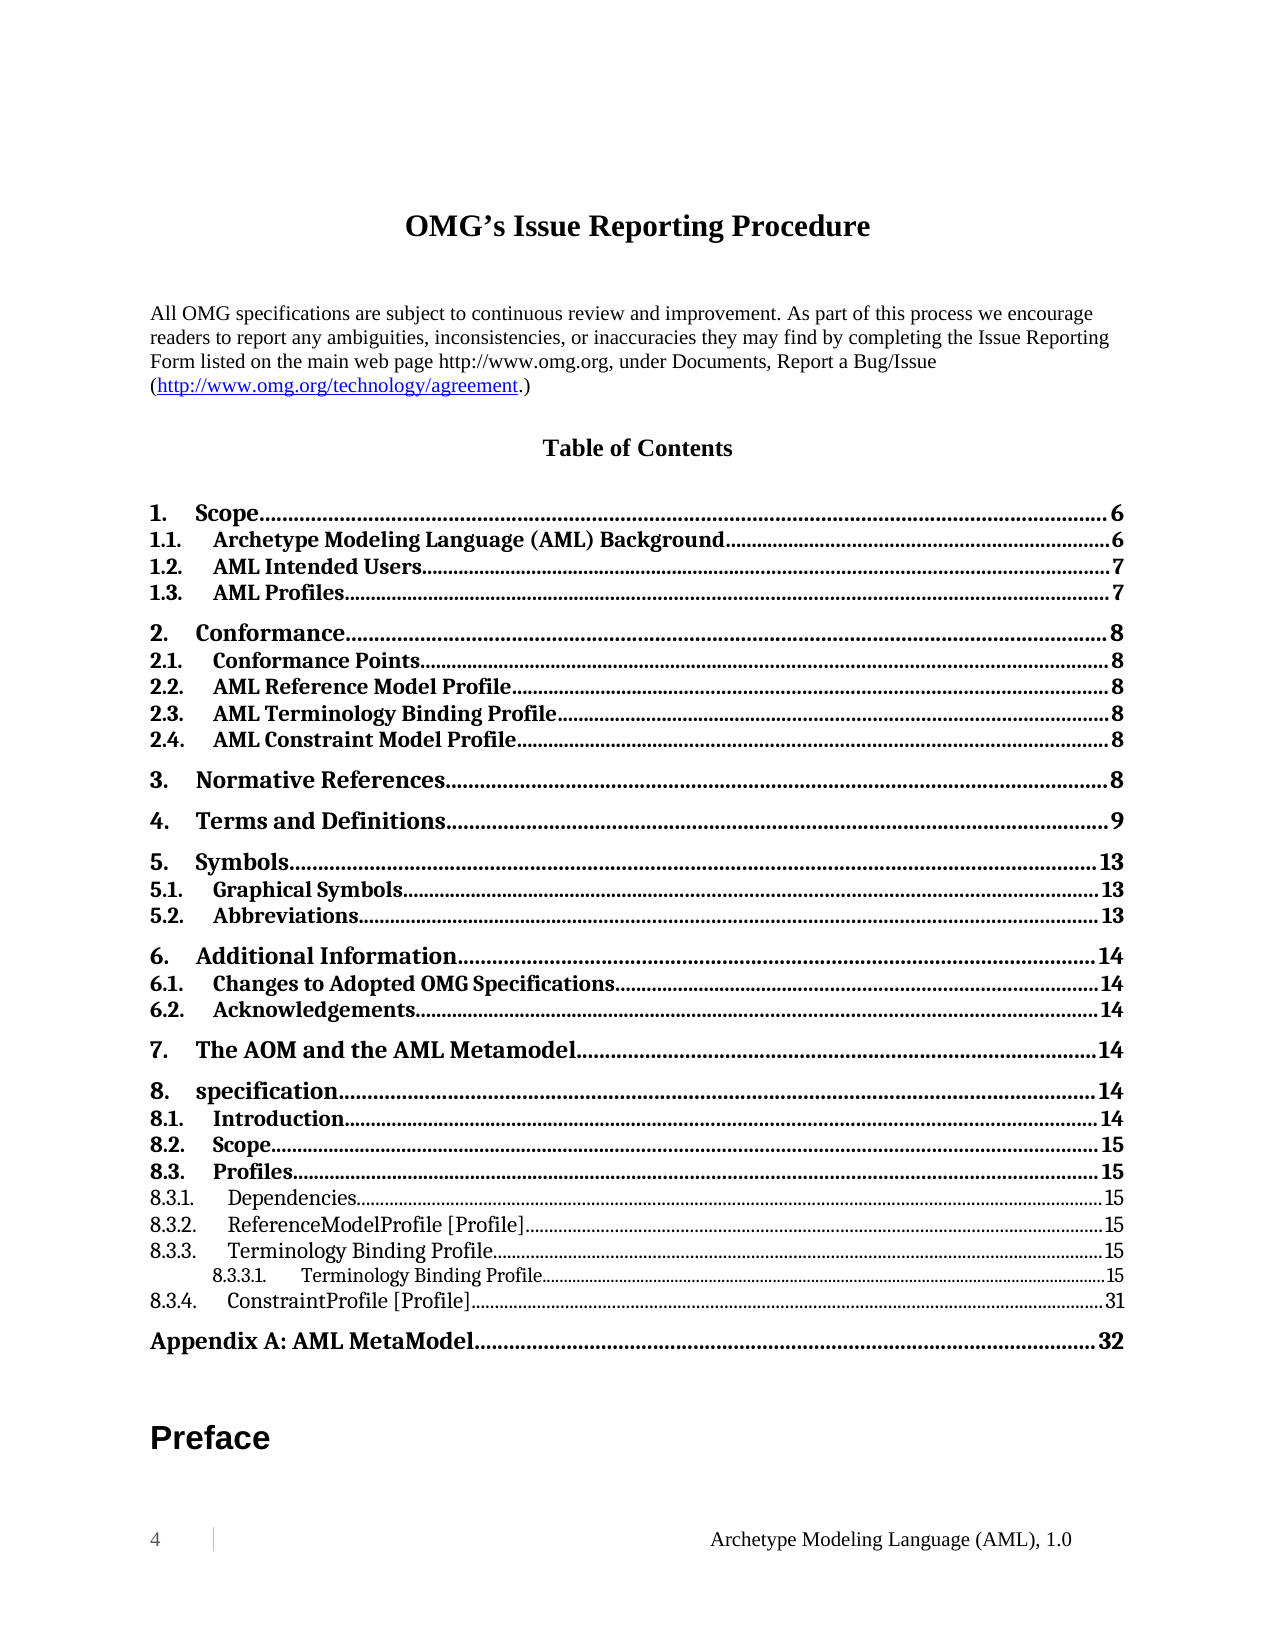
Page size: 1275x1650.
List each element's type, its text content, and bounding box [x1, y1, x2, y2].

text 5.1. Graphical Symbols 13 [150, 877, 1125, 903]
text 8.3.3.1. Terminology Binding Profile 15 [212, 1264, 1125, 1288]
text 1.2. AML Intended Users 7 [150, 554, 1125, 580]
text 8.3.2. ReferenceModelProfile [Profile] 15 [150, 1211, 1125, 1238]
text 1. Scope 6 [150, 498, 1125, 527]
text 2.1. Conformance Points 8 [150, 648, 1125, 674]
text Table of Contents [150, 433, 1125, 462]
text 8.3.1. Dependencies 15 [150, 1185, 1125, 1211]
text 5.2. Abbreviations 13 [150, 903, 1125, 929]
text 6. Additional Information 14 [150, 942, 1125, 971]
text Preface [150, 1418, 1125, 1456]
text All OMG specifications are subject to continuous review and improvement. As part of this process we encourage readers to report any ambiguities, inconsistencies, or inaccuracies they may find by completing the Issue Reporting Form listed on the main web page http://www.omg.org, under Documents, Report a Bug/Issue (http://www.omg.org/technology/agreement.) [150, 301, 1125, 397]
text 3. Normative References 8 [150, 766, 1125, 794]
text OMG’s Issue Reporting Procedure [150, 207, 1125, 243]
text 2.3. AML Terminology Binding Profile 8 [150, 700, 1125, 727]
text 5. Symbols 13 [150, 848, 1125, 877]
text 8.3.4. ConstraintProfile [Profile] 31 [150, 1288, 1125, 1314]
text Appendix A: AML MetaModel 32 [150, 1327, 1125, 1356]
text 1.3. AML Profiles 7 [150, 580, 1125, 606]
text 6.1. Changes to Adopted OMG Specifications 14 [150, 971, 1125, 997]
text 8.3.3. Terminology Binding Profile 15 [150, 1238, 1125, 1264]
text 2.4. AML Constraint Model Profile 8 [150, 727, 1125, 753]
text 1.1. Archetype Modeling Language (AML) Background 6 [150, 527, 1125, 554]
text 2.2. AML Reference Model Profile 8 [150, 674, 1125, 700]
text 7. The AOM and the AML Metamodel 14 [150, 1036, 1125, 1065]
text 6.2. Acknowledgements 14 [150, 997, 1125, 1023]
text 2. Conformance 8 [150, 619, 1125, 648]
text 8. specification 14 [150, 1077, 1125, 1106]
text 4. Terms and Definitions 9 [150, 807, 1125, 836]
text 8.2. Scope 15 [150, 1132, 1125, 1159]
text 8.3. Profiles 15 [150, 1159, 1125, 1185]
text 8.1. Introduction 14 [150, 1106, 1125, 1132]
